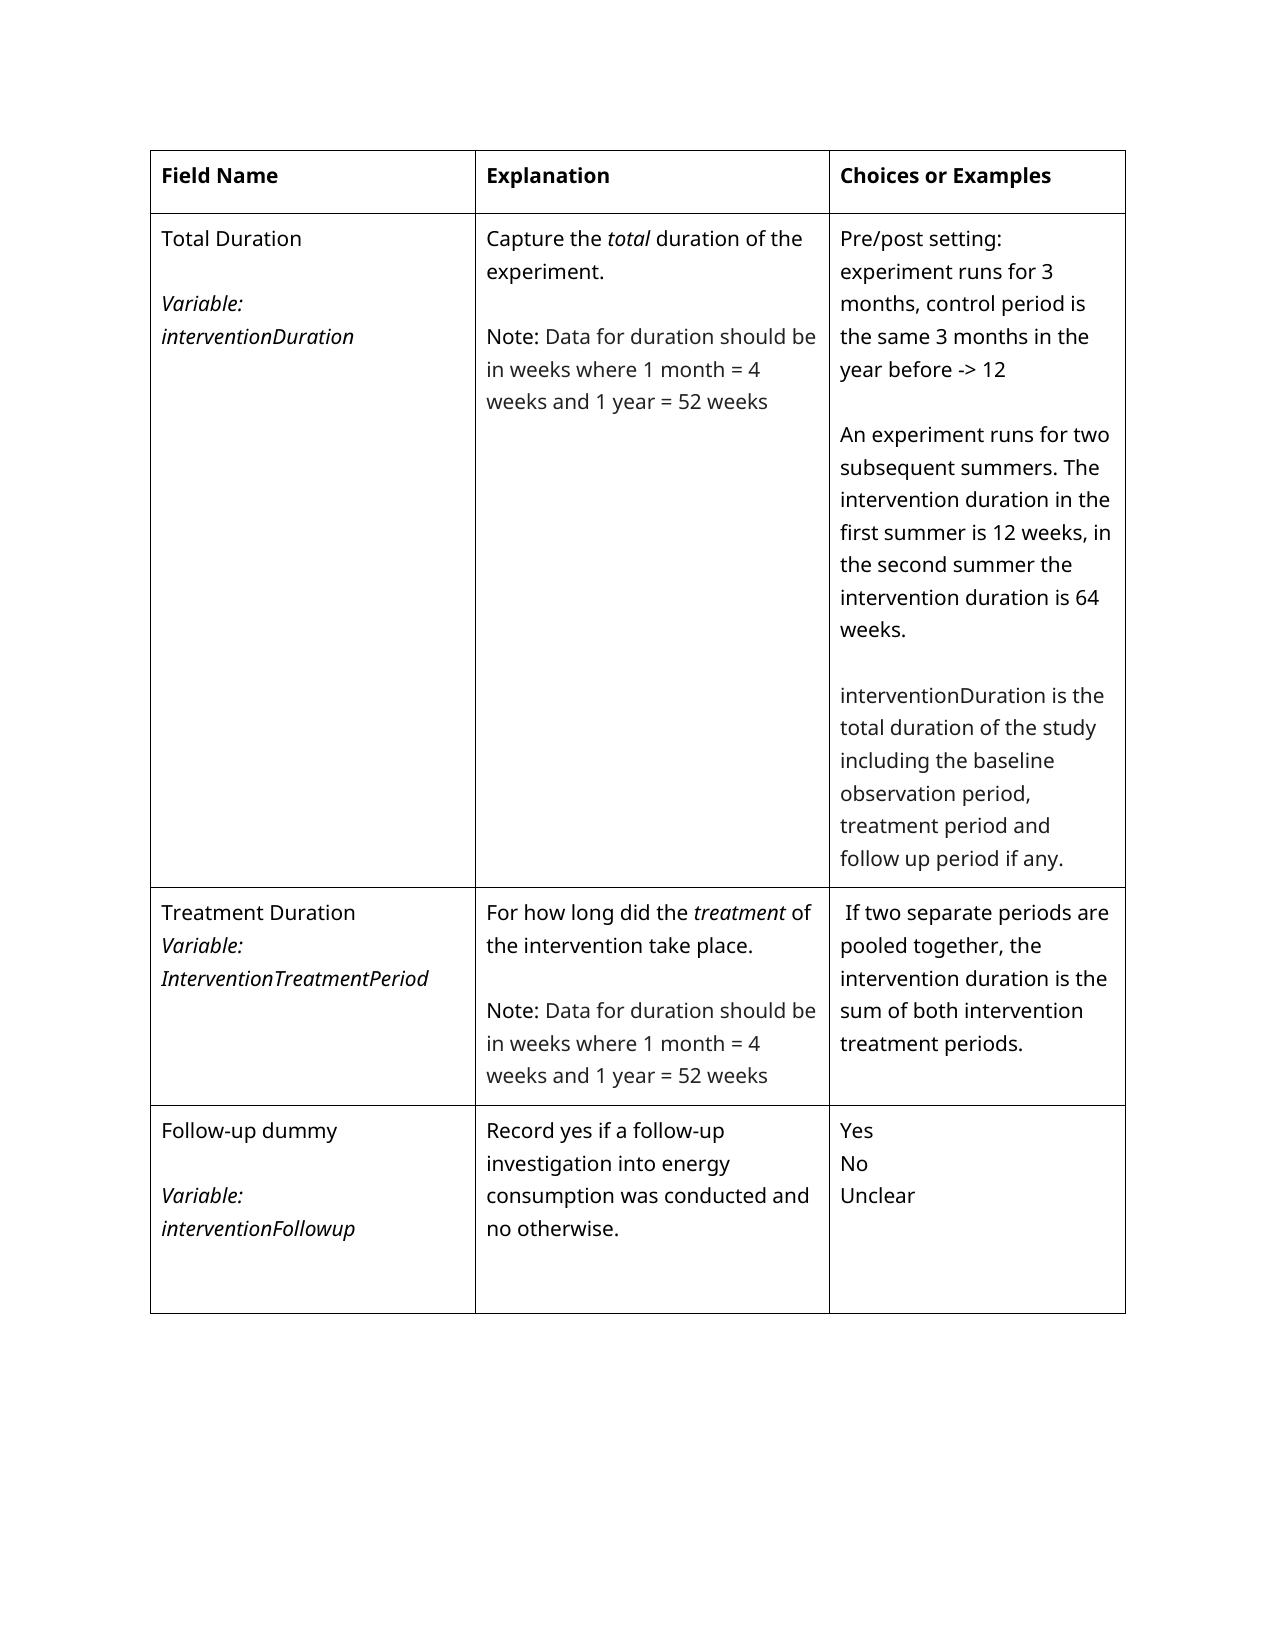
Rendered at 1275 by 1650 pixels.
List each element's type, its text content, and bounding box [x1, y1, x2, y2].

table_cell For how long did the treatment of the intervention take place. Note: Data for duration should be in weeks where 1 month = 4 weeks and 1 year = 52 weeks [476, 888, 829, 1104]
table_cell Treatment Duration Variable: InterventionTreatmentPeriod [151, 888, 475, 1104]
table_cell Yes No Unclear [830, 1106, 1125, 1313]
table_cell Capture the total duration of the experiment. Note: Data for duration should be in weeks where 1 month = 4 weeks and 1 year = 52 weeks [476, 214, 829, 887]
table_header Choices or Examples [830, 151, 1125, 213]
table_cell Pre/post setting: experiment runs for 3 months, control period is the same 3 months in the year before -> 12 An experiment runs for two subsequent summers. The intervention duration in the first summer is 12 weeks, in the second summer the intervention duration is 64 weeks. interventionDuration is the total duration of the study including the baseline observation period, treatment period and follow up period if any. [830, 214, 1125, 887]
table_header Explanation [476, 151, 829, 213]
table_cell Follow-up dummy Variable: interventionFollowup [151, 1106, 475, 1313]
table_cell Total Duration Variable: interventionDuration [151, 214, 475, 887]
table_header Field Name [151, 151, 475, 213]
table_cell If two separate periods are pooled together, the intervention duration is the sum of both intervention treatment periods. [830, 888, 1125, 1104]
table_cell Record yes if a follow-up investigation into energy consumption was conducted and no otherwise. [476, 1106, 829, 1313]
